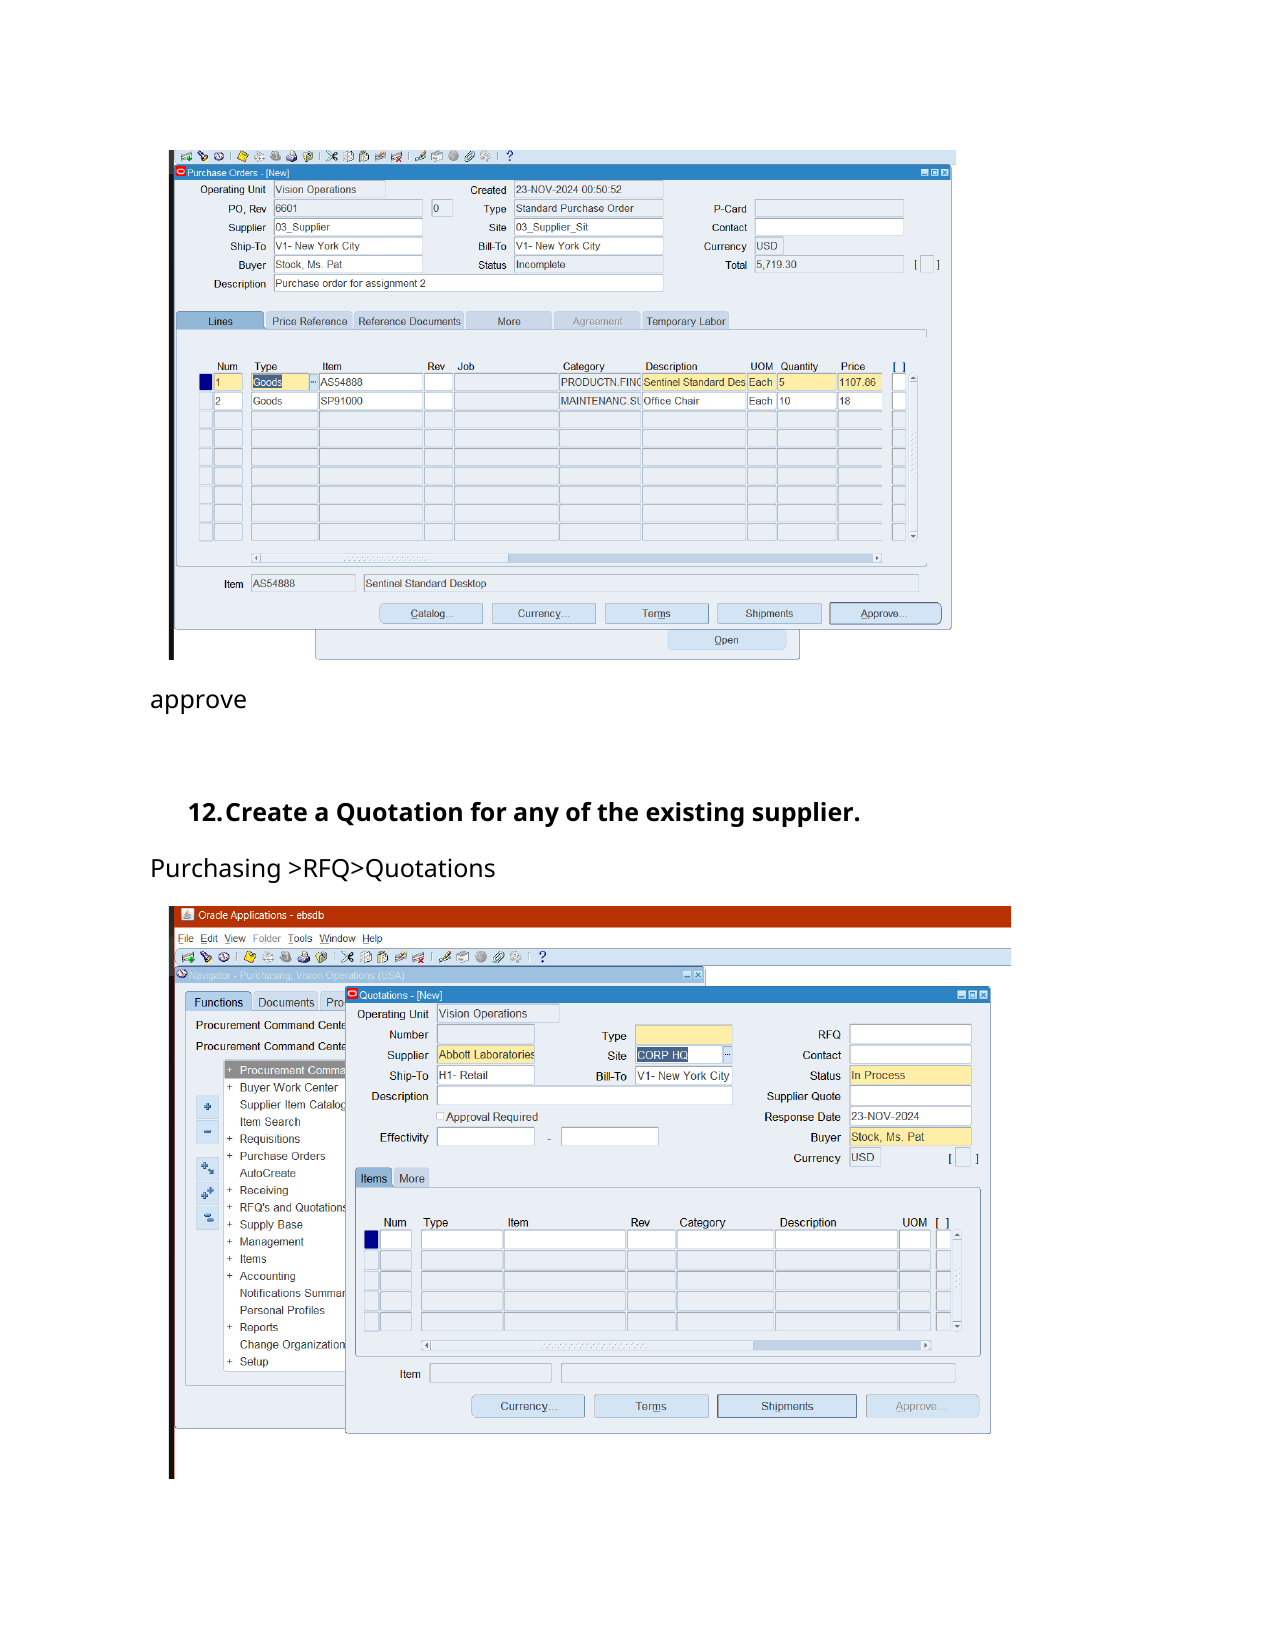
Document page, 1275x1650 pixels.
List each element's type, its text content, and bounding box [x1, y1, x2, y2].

text Purchasing >RFQ>Quotations [150, 850, 1125, 884]
list Create a Quotation for any of the existing supplier. [187, 794, 1125, 828]
text approve [150, 682, 1125, 716]
